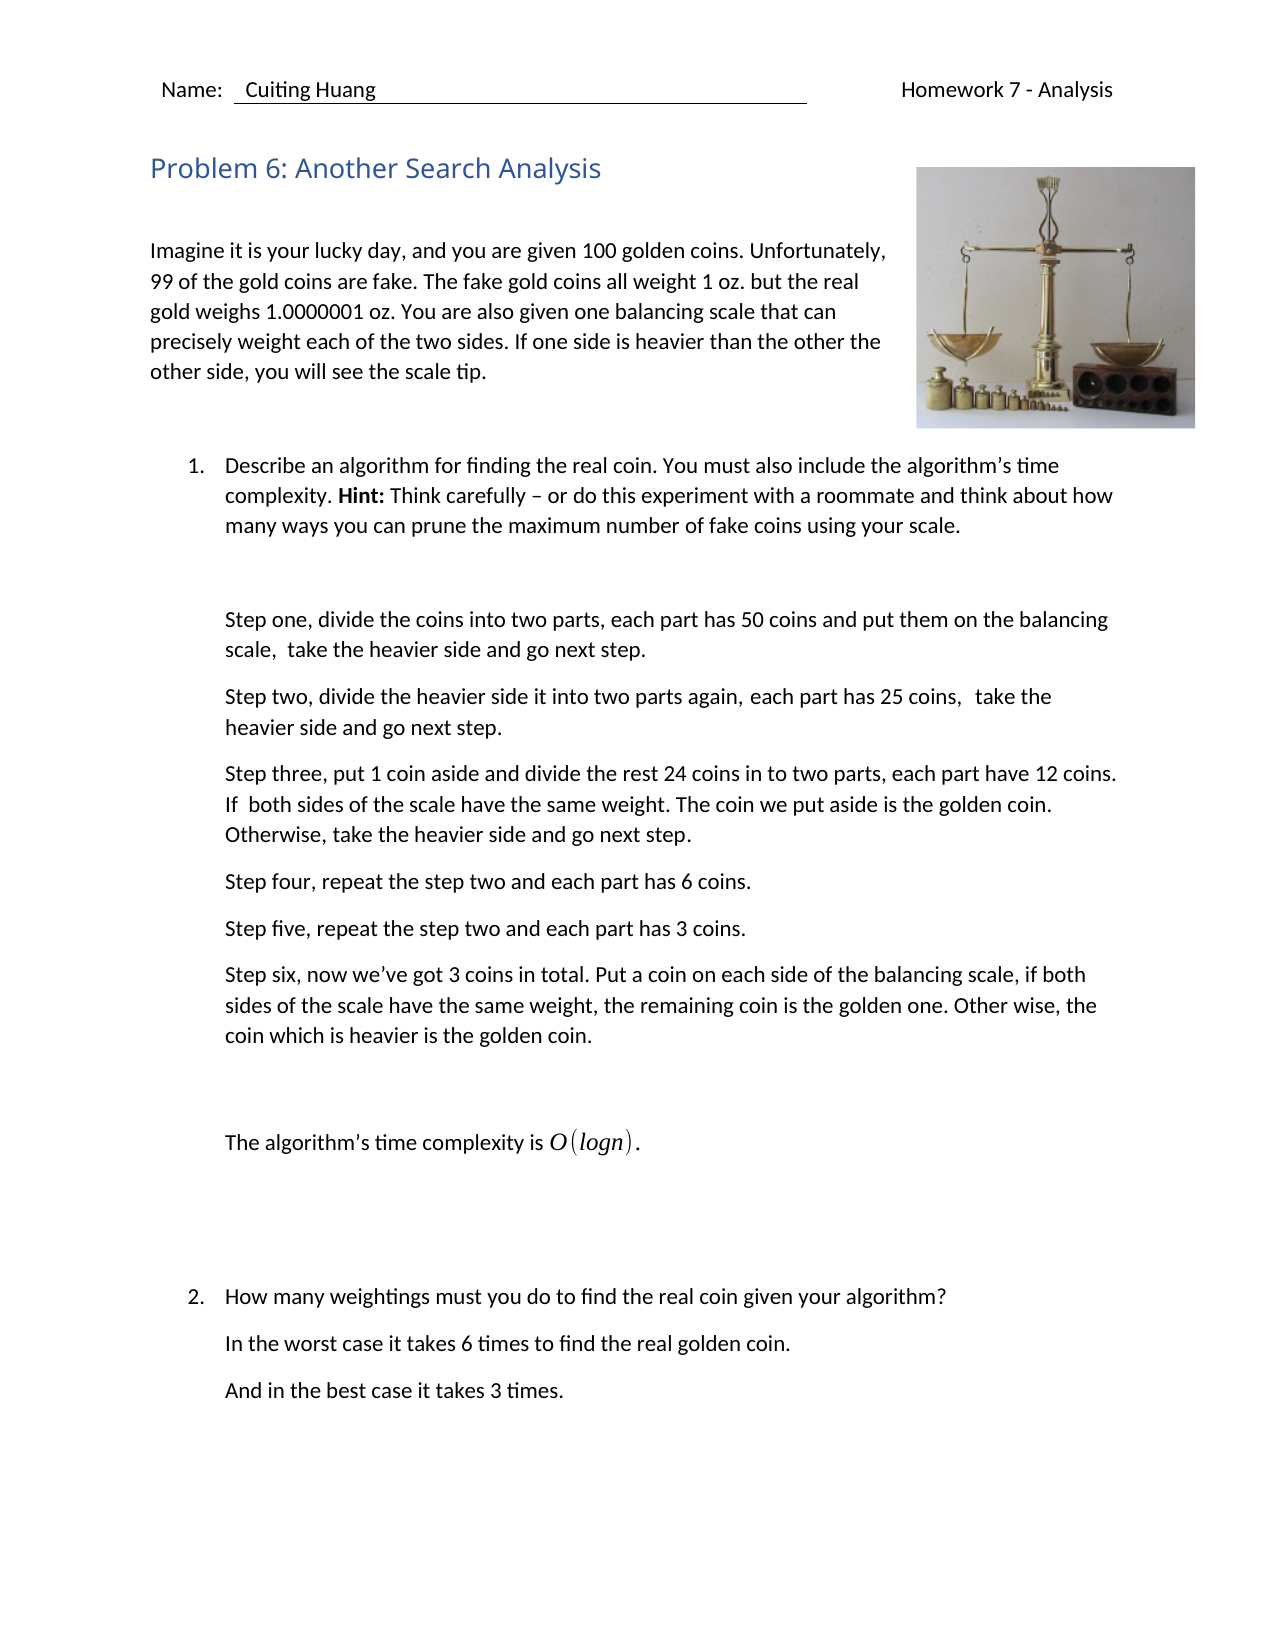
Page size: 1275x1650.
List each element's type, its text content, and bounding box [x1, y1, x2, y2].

subtitle Problem 6: Another Search Analysis [150, 150, 1125, 187]
picture [916, 167, 1196, 431]
list How many weightings must you do to find the real coin given your algorithm? [187, 1282, 1125, 1310]
text Step five, repeat the step two and each part has 3 coins. [150, 914, 1125, 942]
text Step one, divide the coins into two parts, each part has 50 coins and put them on the balancing scale, take the heavier side and go next step. [150, 605, 1125, 664]
text Step two, divide the heavier side it into two parts again, each part has 25 coins, take the heavier side and go next step. [150, 682, 1125, 741]
list Describe an algorithm for finding the real coin. You must also include the algorithm’s time complexity. Hint: Think carefully – or do this experiment with a roommate and think about how many ways you can prune the maximum number of fake coins using your scale. [187, 451, 1125, 540]
text Imagine it is your lucky day, and you are given 100 golden coins. Unfortunately, 99 of the gold coins are fake. The fake gold coins all weight 1 oz. but the real gold weighs 1.0000001 oz. You are also given one balancing scale that can precisely weight each of the two sides. If one side is heavier than the other the other side, you will see the scale tip. [150, 237, 916, 386]
list The algorithm’s time complexity is [150, 1127, 1125, 1157]
text Step three, put 1 coin aside and divide the rest 24 coins in to two parts, each part have 12 coins. If both sides of the scale have the same weight. The coin we put aside is the golden coin. Otherwise, take the heavier side and go next step. [150, 759, 1125, 848]
text And in the best case it takes 3 times. [150, 1376, 1125, 1404]
text In the worst case it takes 6 times to find the real golden coin. [150, 1329, 1125, 1357]
text Step four, repeat the step two and each part has 6 coins. [150, 867, 1125, 895]
text Step six, now we’ve got 3 coins in total. Put a coin on each side of the balancing scale, if both sides of the scale have the same weight, the remaining coin is the golden one. Other wise, the coin which is heavier is the golden coin. [150, 961, 1125, 1049]
